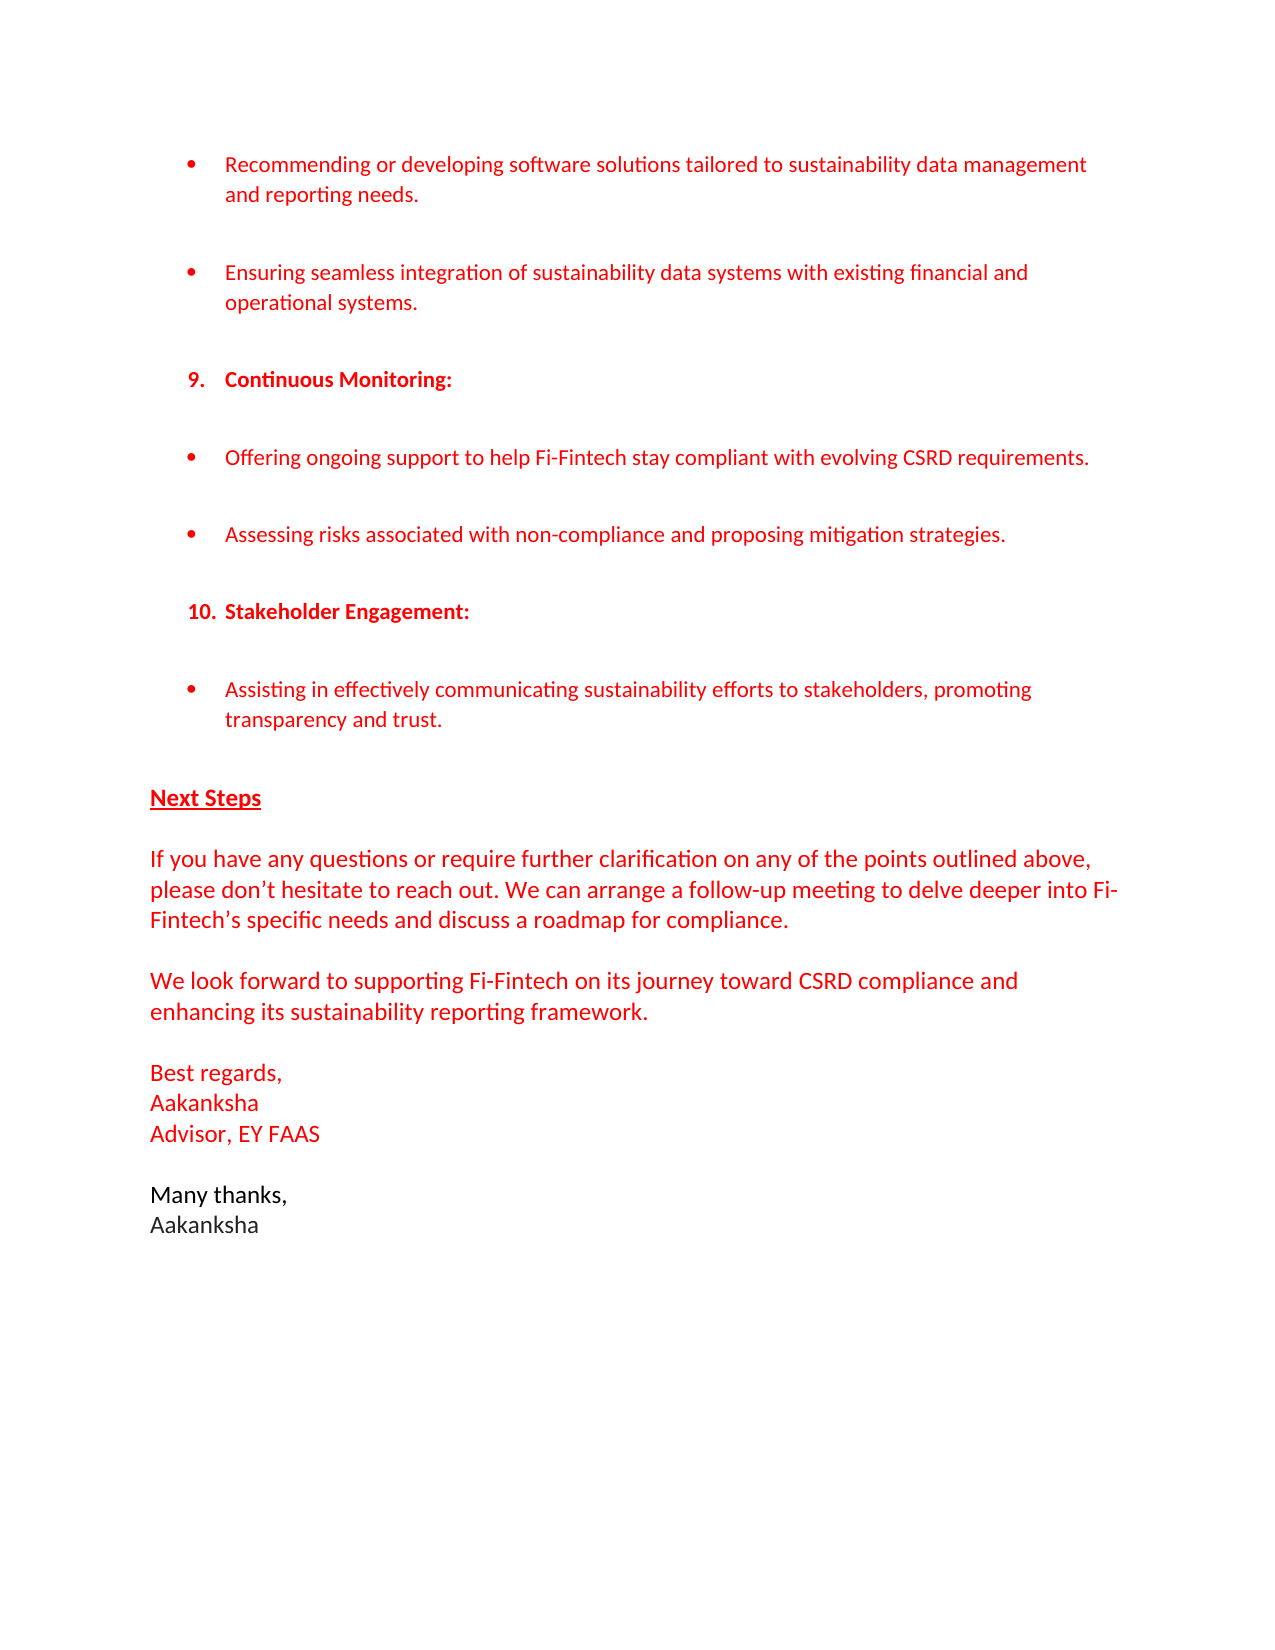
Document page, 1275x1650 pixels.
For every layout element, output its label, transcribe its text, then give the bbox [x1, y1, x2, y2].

text Next Steps [150, 782, 1125, 813]
list Offering ongoing support to help Fi-Fintech stay compliant with evolving CSRD requirements. [187, 443, 1125, 471]
text Aakanksha [150, 1210, 1125, 1240]
text We look forward to supporting Fi-Fintech on its journey toward CSRD compliance and enhancing its sustainability reporting framework. [150, 966, 1125, 1027]
text Aakanksha Advisor, EY FAAS [150, 1088, 1125, 1149]
list Assessing risks associated with non-compliance and proposing mitigation strategies. [187, 520, 1125, 548]
list Stakeholder Engagement: [187, 597, 1125, 625]
list Recommending or developing software solutions tailored to sustainability data management and reporting needs. [187, 150, 1125, 208]
text Best regards, [150, 1057, 1125, 1088]
list Ensuring seamless integration of sustainability data systems with existing financial and operational systems. [187, 258, 1125, 316]
text If you have any questions or require further clarification on any of the points outlined above, please don’t hesitate to reach out. We can arrange a follow-up meeting to delve deeper into Fi-Fintech’s specific needs and discuss a roadmap for compliance. [150, 843, 1125, 935]
list Assisting in effectively communicating sustainability efforts to stakeholders, promoting transparency and trust. [187, 675, 1125, 733]
list Continuous Monitoring: [187, 365, 1125, 393]
text Many thanks, [150, 1179, 1125, 1210]
